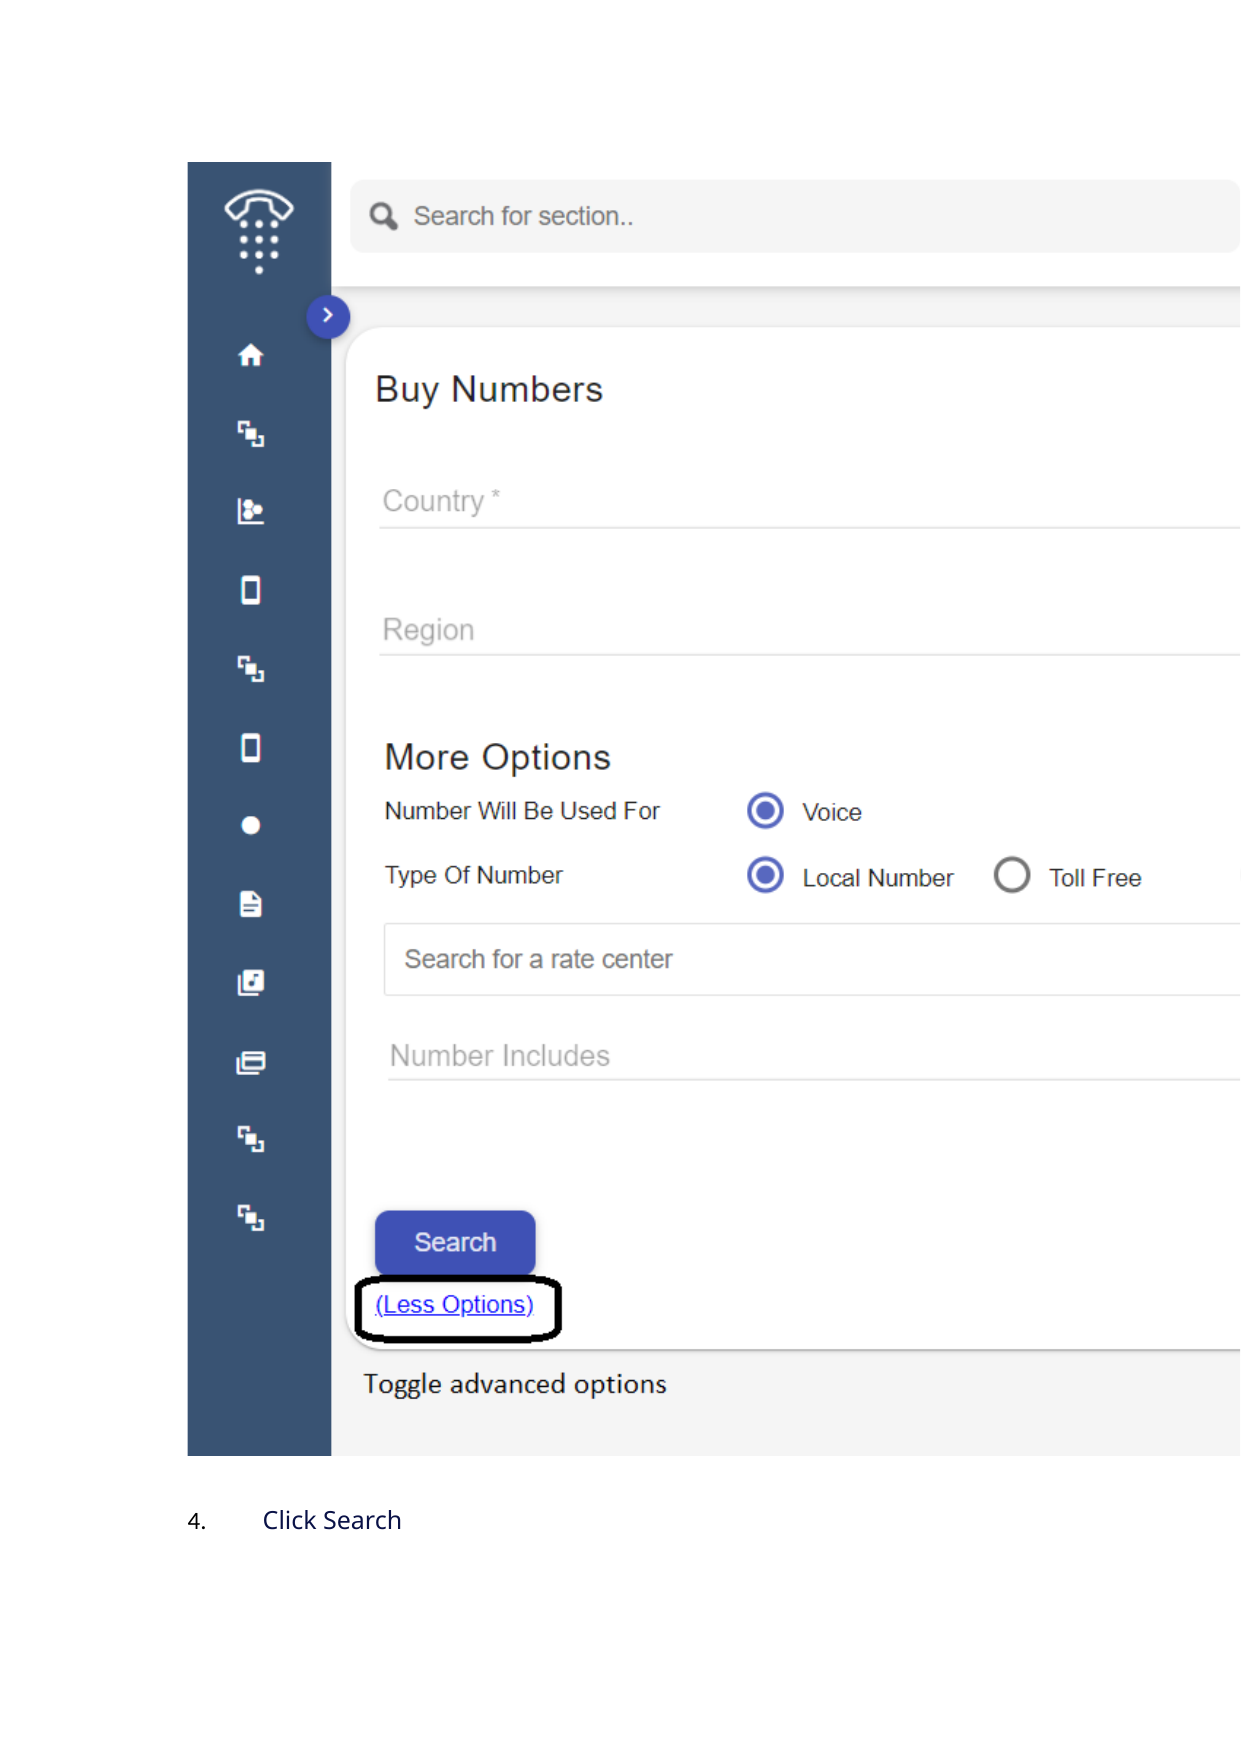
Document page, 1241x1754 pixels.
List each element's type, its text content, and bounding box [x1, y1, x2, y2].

picture [187, 162, 1241, 1456]
list Click Search [187, 1487, 1053, 1552]
